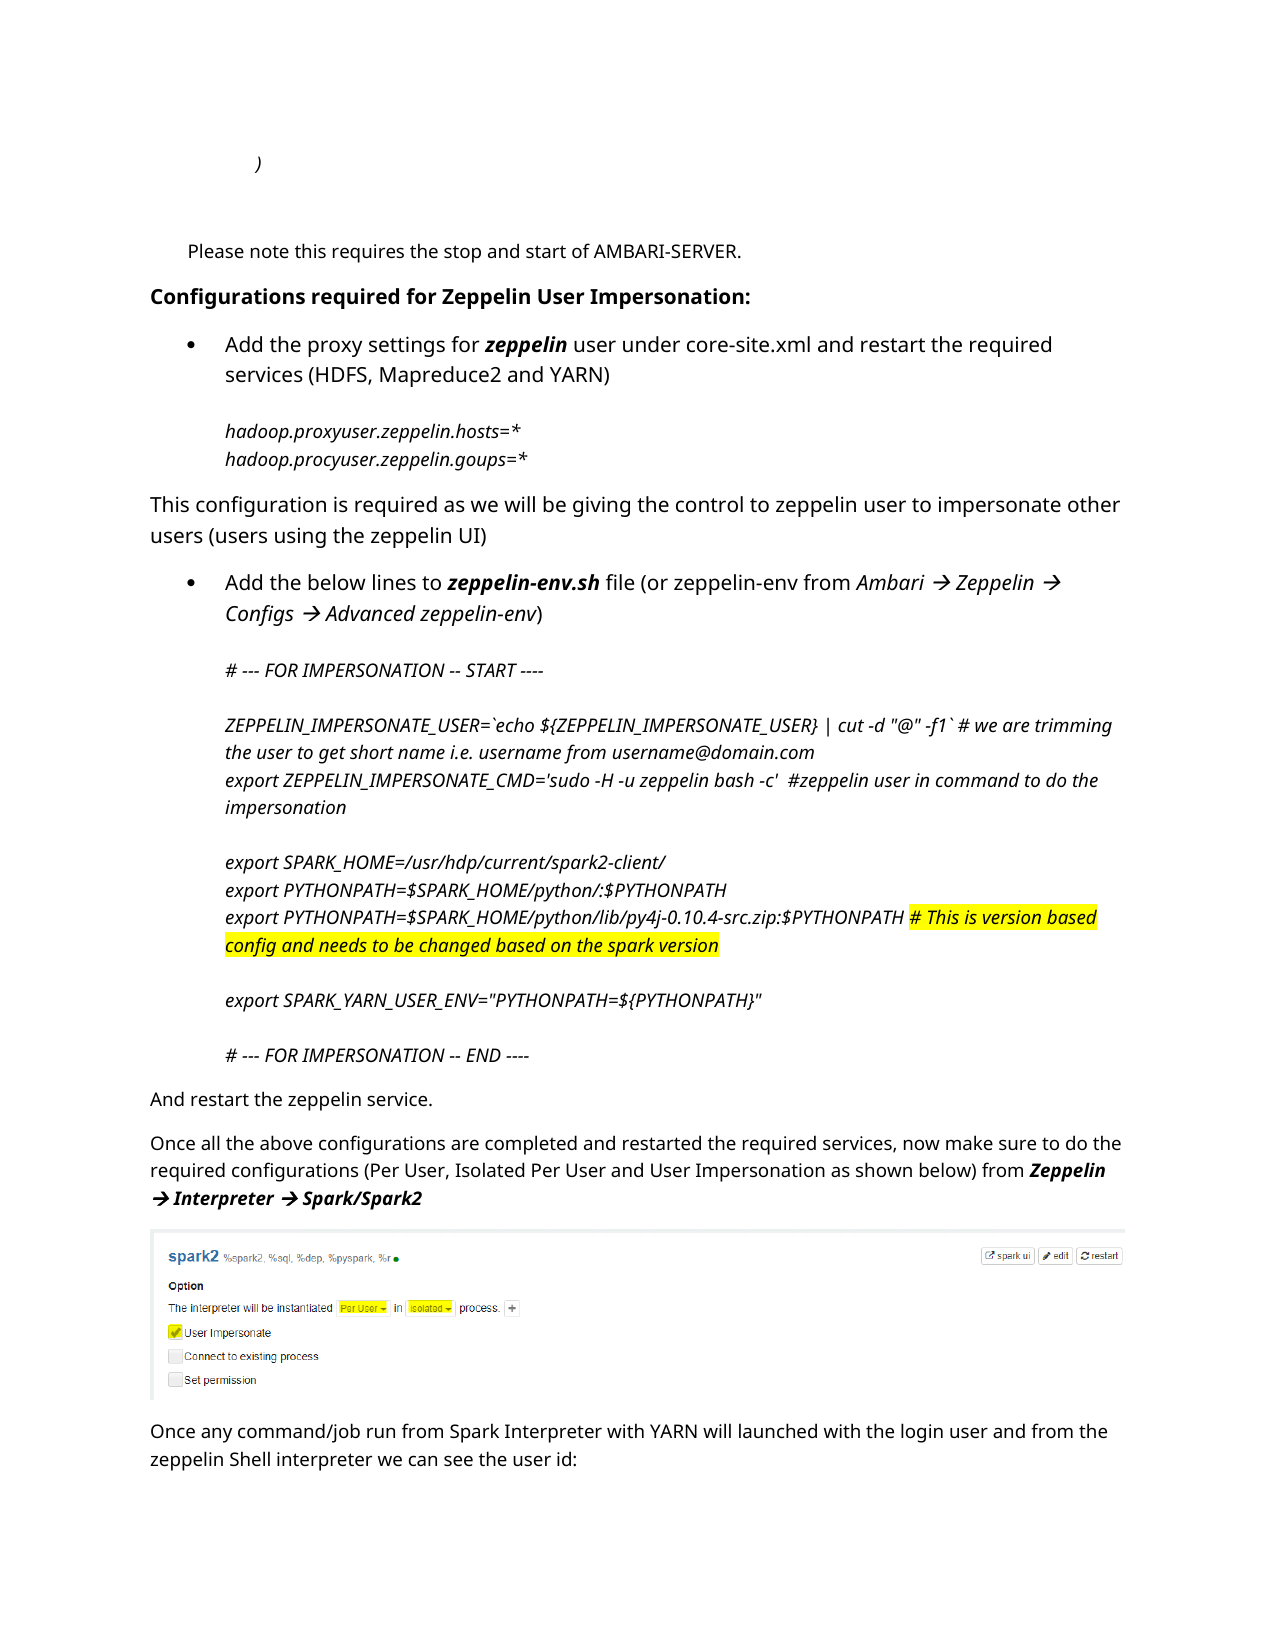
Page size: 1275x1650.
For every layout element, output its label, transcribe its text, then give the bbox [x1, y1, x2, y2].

text Please note this requires the stop and start of AMBARI-SERVER. [187, 238, 1125, 264]
list export ZEPPELIN_IMPERSONATE_CMD='sudo -H -u zeppelin bash -c' #zeppelin user in command to do the impersonation [225, 767, 1125, 820]
list Add the proxy settings for zeppelin user under core-site.xml and restart the required services (HDFS, Mapreduce2 and YARN) [187, 330, 1125, 389]
picture [150, 1229, 1125, 1400]
list Add the below lines to zeppelin-env.sh file (or zeppelin-env from Ambari Zeppelin Configs Advanced zeppelin-env) [187, 568, 1125, 627]
list ZEPPELIN_IMPERSONATE_USER=`echo ${ZEPPELIN_IMPERSONATE_USER} | cut -d "@" -f1` # we are trimming the user to get short name i.e. username from username@domain.com [225, 712, 1125, 765]
text Once all the above configurations are completed and restarted the required services, now make sure to do the required configurations (Per User, Isolated Per User and User Impersonation as shown below) from Zeppelin Interpreter Spark/Spark2 [150, 1130, 1125, 1211]
text Once any command/job run from Spark Interpreter with YARN will launched with the login user and from the zeppelin Shell interpreter we can see the user id: [150, 1418, 1125, 1472]
text ) [187, 150, 1125, 176]
list # --- FOR IMPERSONATION -- START ---- [225, 657, 1125, 682]
list hadoop.procyuser.zeppelin.goups=* [225, 446, 1125, 472]
list hadoop.proxyuser.zeppelin.hosts=* [225, 418, 1125, 444]
list export PYTHONPATH=$SPARK_HOME/python/lib/py4j-0.10.4-src.zip:$PYTHONPATH # This is version based config and needs to be changed based on the spark version [225, 904, 1125, 957]
text Configurations required for Zeppelin User Impersonation: [150, 282, 1125, 311]
text This configuration is required as we will be giving the control to zeppelin user to impersonate other users (users using the zeppelin UI) [150, 490, 1125, 549]
list export PYTHONPATH=$SPARK_HOME/python/:$PYTHONPATH [225, 877, 1125, 902]
list export SPARK_YARN_USER_ENV="PYTHONPATH=${PYTHONPATH}" [225, 987, 1125, 1012]
list export SPARK_HOME=/usr/hdp/current/spark2-client/ [225, 849, 1125, 875]
list # --- FOR IMPERSONATION -- END ---- [225, 1042, 1125, 1067]
text And restart the zeppelin service. [150, 1086, 1125, 1112]
